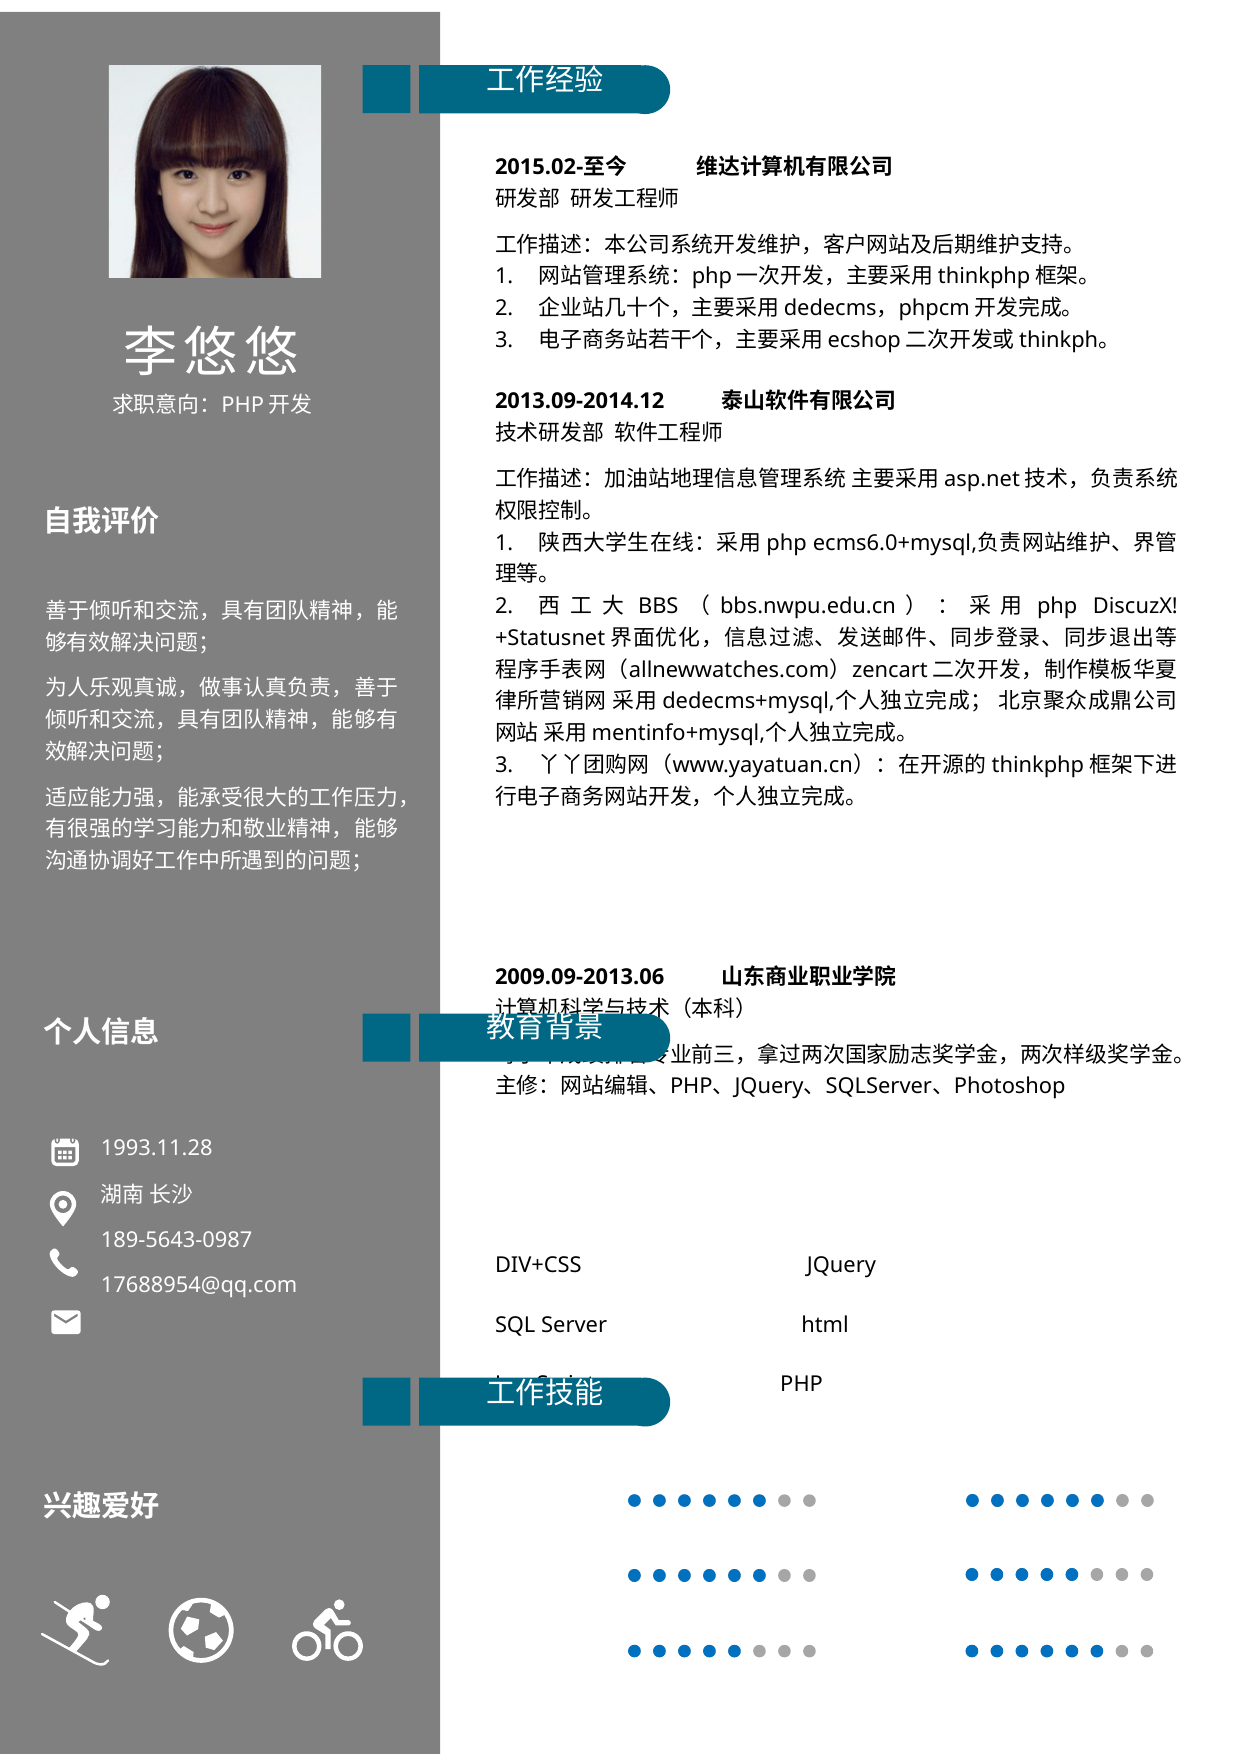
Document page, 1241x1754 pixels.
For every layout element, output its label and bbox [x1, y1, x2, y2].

picture [108, 65, 322, 278]
